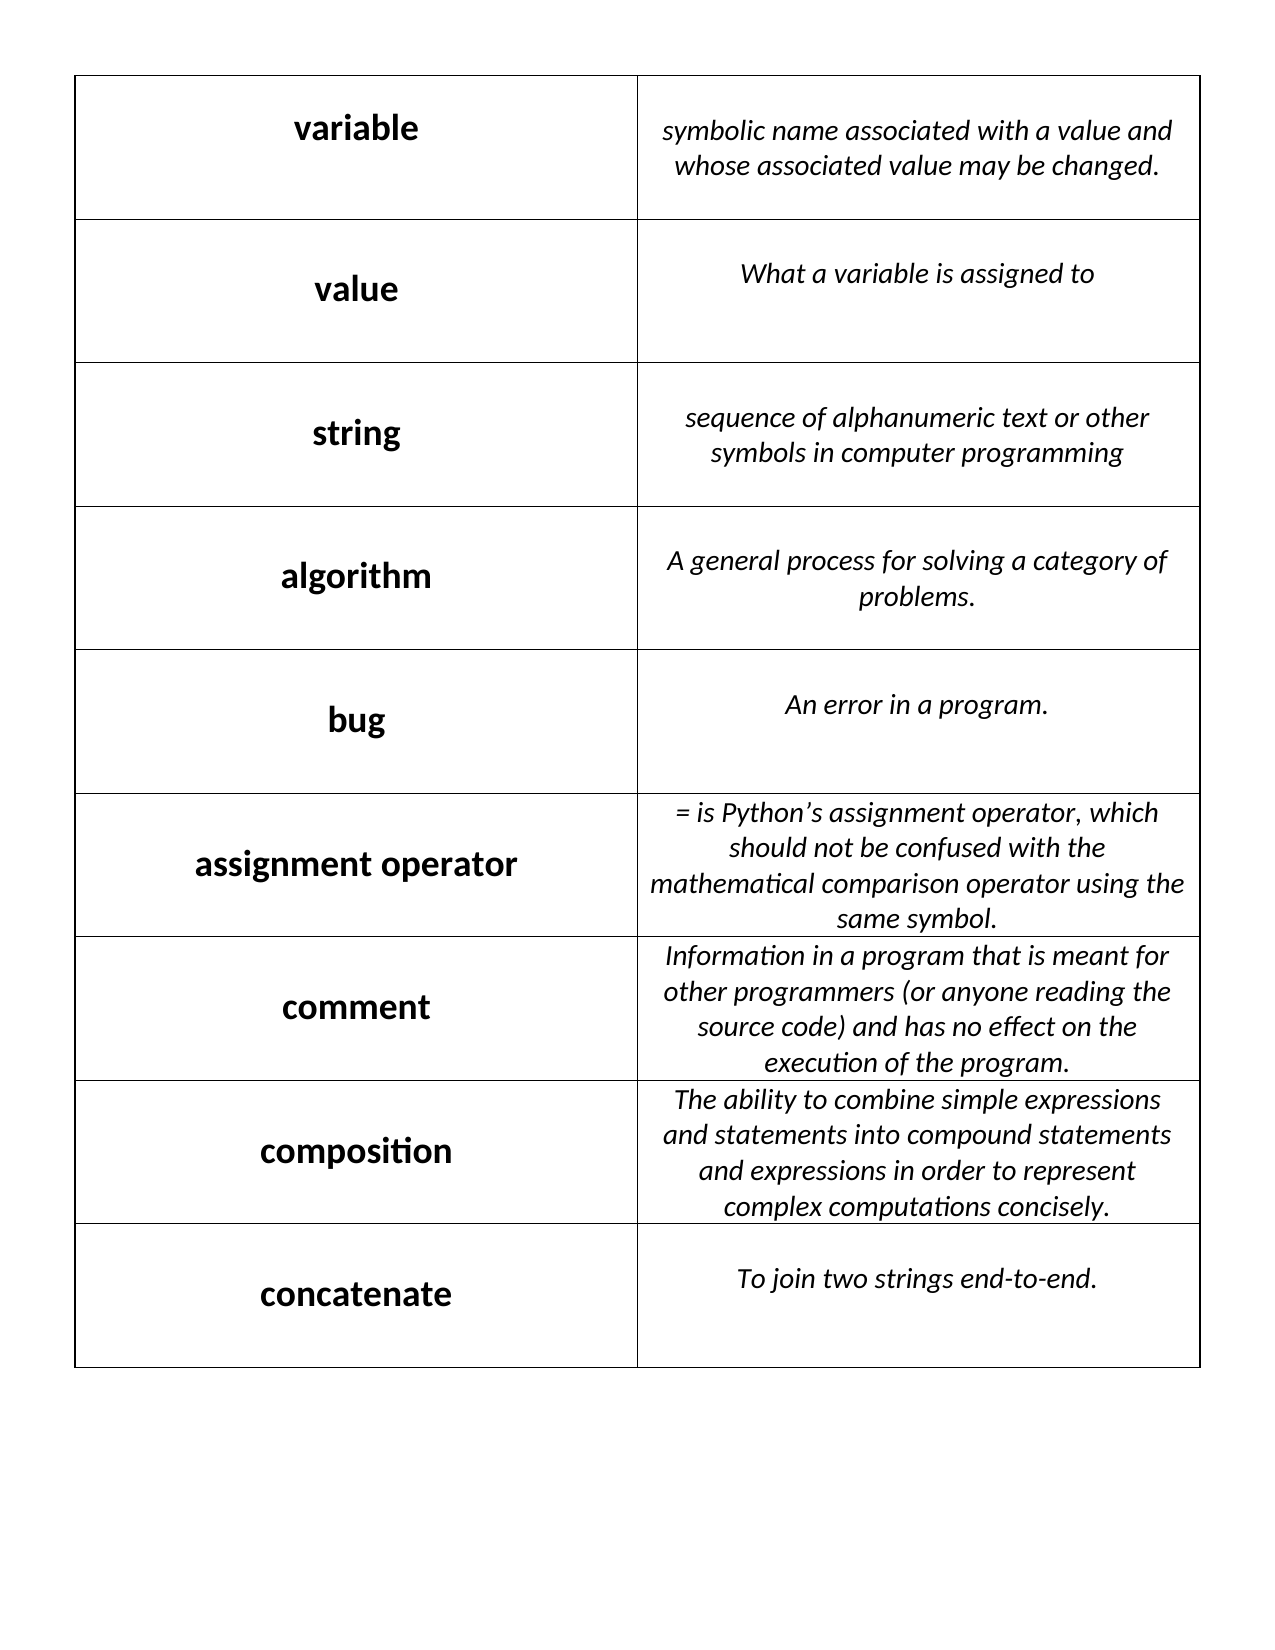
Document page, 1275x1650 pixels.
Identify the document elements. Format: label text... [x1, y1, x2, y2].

table_header variable [76, 76, 637, 218]
table_cell value [76, 220, 637, 362]
table_cell concatenate [76, 1224, 637, 1367]
table_cell assignment operator [76, 794, 637, 936]
table_header symbolic name associated with a value and whose associated value may be changed. [638, 76, 1199, 218]
table_cell algorithm [76, 507, 637, 649]
table_cell A general process for solving a category of problems. [638, 507, 1199, 649]
table_cell = is Python’s assignment operator, which should not be confused with the mathematical comparison operator using the same symbol. [638, 794, 1199, 936]
table_cell sequence of alphanumeric text or other symbols in computer programming [638, 363, 1199, 506]
table_cell Information in a program that is meant for other programmers (or anyone reading the source code) and has no effect on the execution of the program. [638, 937, 1199, 1080]
table_cell What a variable is assigned to [638, 220, 1199, 362]
table_cell An error in a program. [638, 650, 1199, 793]
table_cell The ability to combine simple expressions and statements into compound statements and expressions in order to represent complex computations concisely. [638, 1081, 1199, 1223]
table_cell comment [76, 937, 637, 1080]
table_cell string [76, 363, 637, 506]
table_cell To join two strings end-to-end. [638, 1224, 1199, 1367]
table_cell bug [76, 650, 637, 793]
table_cell composition [76, 1081, 637, 1223]
